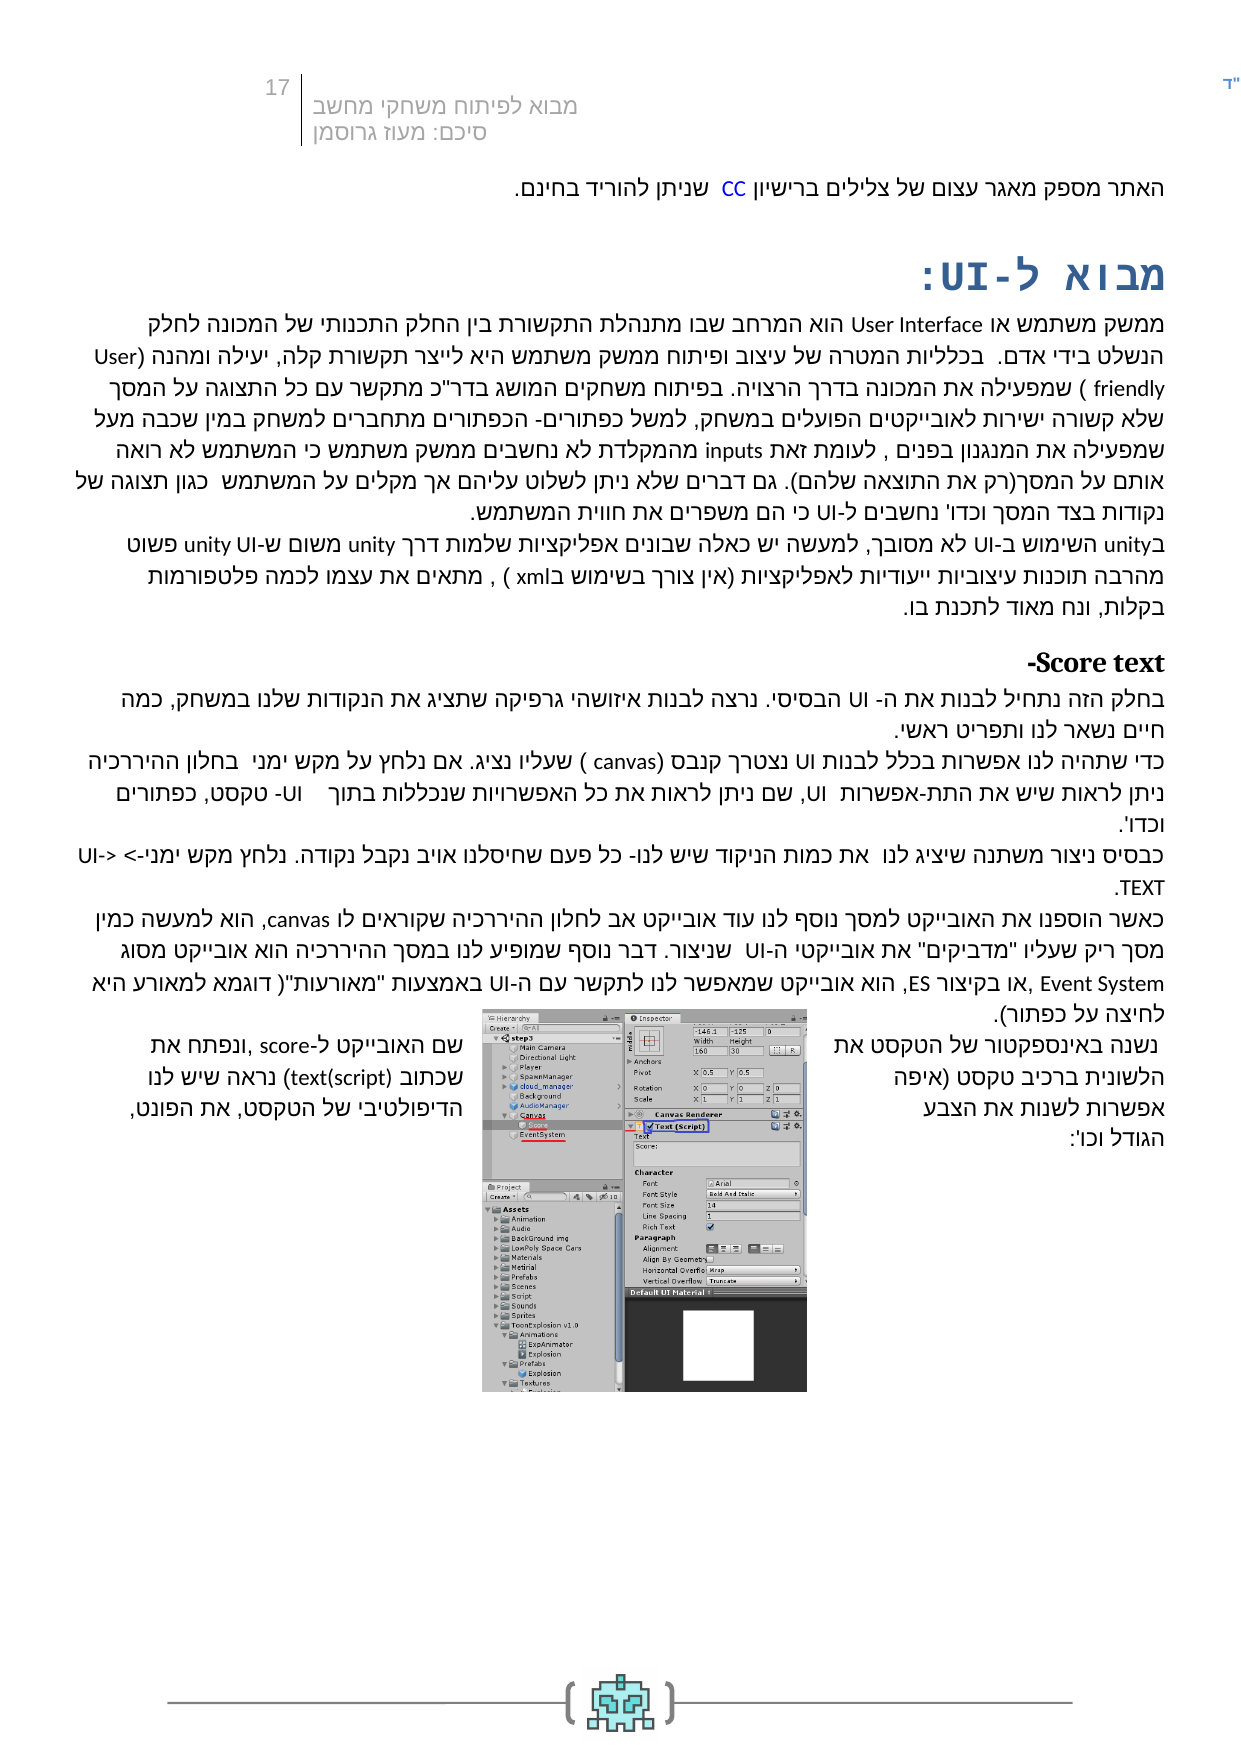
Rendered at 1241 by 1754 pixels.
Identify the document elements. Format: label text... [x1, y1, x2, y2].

text האתר מספק מאגר עצום של צלילים ברישיון CC שניתן להוריד בחינם. [75, 174, 1165, 202]
text ממשק משתמש או User Interface הוא המרחב שבו מתנהלת התקשורת בין החלק התכנותי של המכונה לחלק הנשלט בידי אדם. בכלליות המטרה של עיצוב ופיתוח ממשק משתמש היא לייצר תקשורת קלה, יעילה ומהנה (User friendly ) שמפעילה את המכונה בדרך הרצויה. בפיתוח משחקים המושג בדר"כ מתקשר עם כל התצוגה על המסך שלא קשורה ישירות לאובייקטים הפועלים במשחק, למשל כפתורים- הכפתורים מתחברים למשחק במין שכבה מעל שמפעילה את המנגנון בפנים , לעומת זאת inputs מהמקלדת לא נחשבים ממשק משתמש כי המשתמש לא רואה אותם על המסך(רק את התוצאה שלהם). גם דברים שלא ניתן לשלוט עליהם אך מקלים על המשתמש כגון תצוגה של נקודות בצד המסך וכדו' נחשבים ל-UI כי הם משפרים את חווית המשתמש. בunity השימוש ב-UI לא מסובך, למעשה יש כאלה שבונים אפליקציות שלמות דרך unity משום ש-unity UI פשוט מהרבה תוכנות עיצוביות ייעודיות לאפליקציות (אין צורך בשימוש בxml ) , מתאים את עצמו לכמה פלטפורמות בקלות, ונח מאוד לתכנת בו. [75, 310, 1165, 620]
subtitle מבוא ל-UI: [75, 256, 1165, 303]
text בחלק הזה נתחיל לבנות את ה- UI הבסיסי. נרצה לבנות איזושהי גרפיקה שתציג את הנקודות שלנו במשחק, כמה חיים נשאר לנו ותפריט ראשי. כדי שתהיה לנו אפשרות בכלל לבנות UI נצטרך קנבס (canvas ) שעליו נציג. אם נלחץ על מקש ימני בחלון ההיררכיה ניתן לראות שיש את התת-אפשרות UI, שם ניתן לראות את כל האפשרויות שנכללות בתוך UI- טקסט, כפתורים וכדו'. כבסיס ניצור משתנה שיציג לנו את כמות הניקוד שיש לנו- כל פעם שחיסלנו אויב נקבל נקודה. נלחץ מקש ימני-> UI-> TEXT. כאשר הוספנו את האובייקט למסך נוסף לנו עוד אובייקט אב לחלון ההיררכיה שקוראים לו canvas, הוא למעשה כמין מסך ריק שעליו "מדביקים" את אובייקטי ה-UI שניצור. דבר נוסף שמופיע לנו במסך ההיררכיה הוא אובייקט מסוג Event System ,או בקיצור ES, הוא אובייקט שמאפשר לנו לתקשר עם ה-UI באמצעות "מאורעות"( דוגמא למאורע היא לחיצה על כפתור). נשנה באינספקטור של הטקסט את שם האובייקט ל-score ,ונפתח את הלשונית ברכיב טקסט (איפה שכתוב text(script)) נראה שיש לנו אפשרות לשנות את הצבע הדיפולטיבי של הטקסט, את הפונט, הגודל וכו': [75, 685, 1165, 1151]
subtitle Score text- [75, 645, 1165, 679]
picture [582, 1667, 659, 1741]
picture [481, 1009, 807, 1391]
